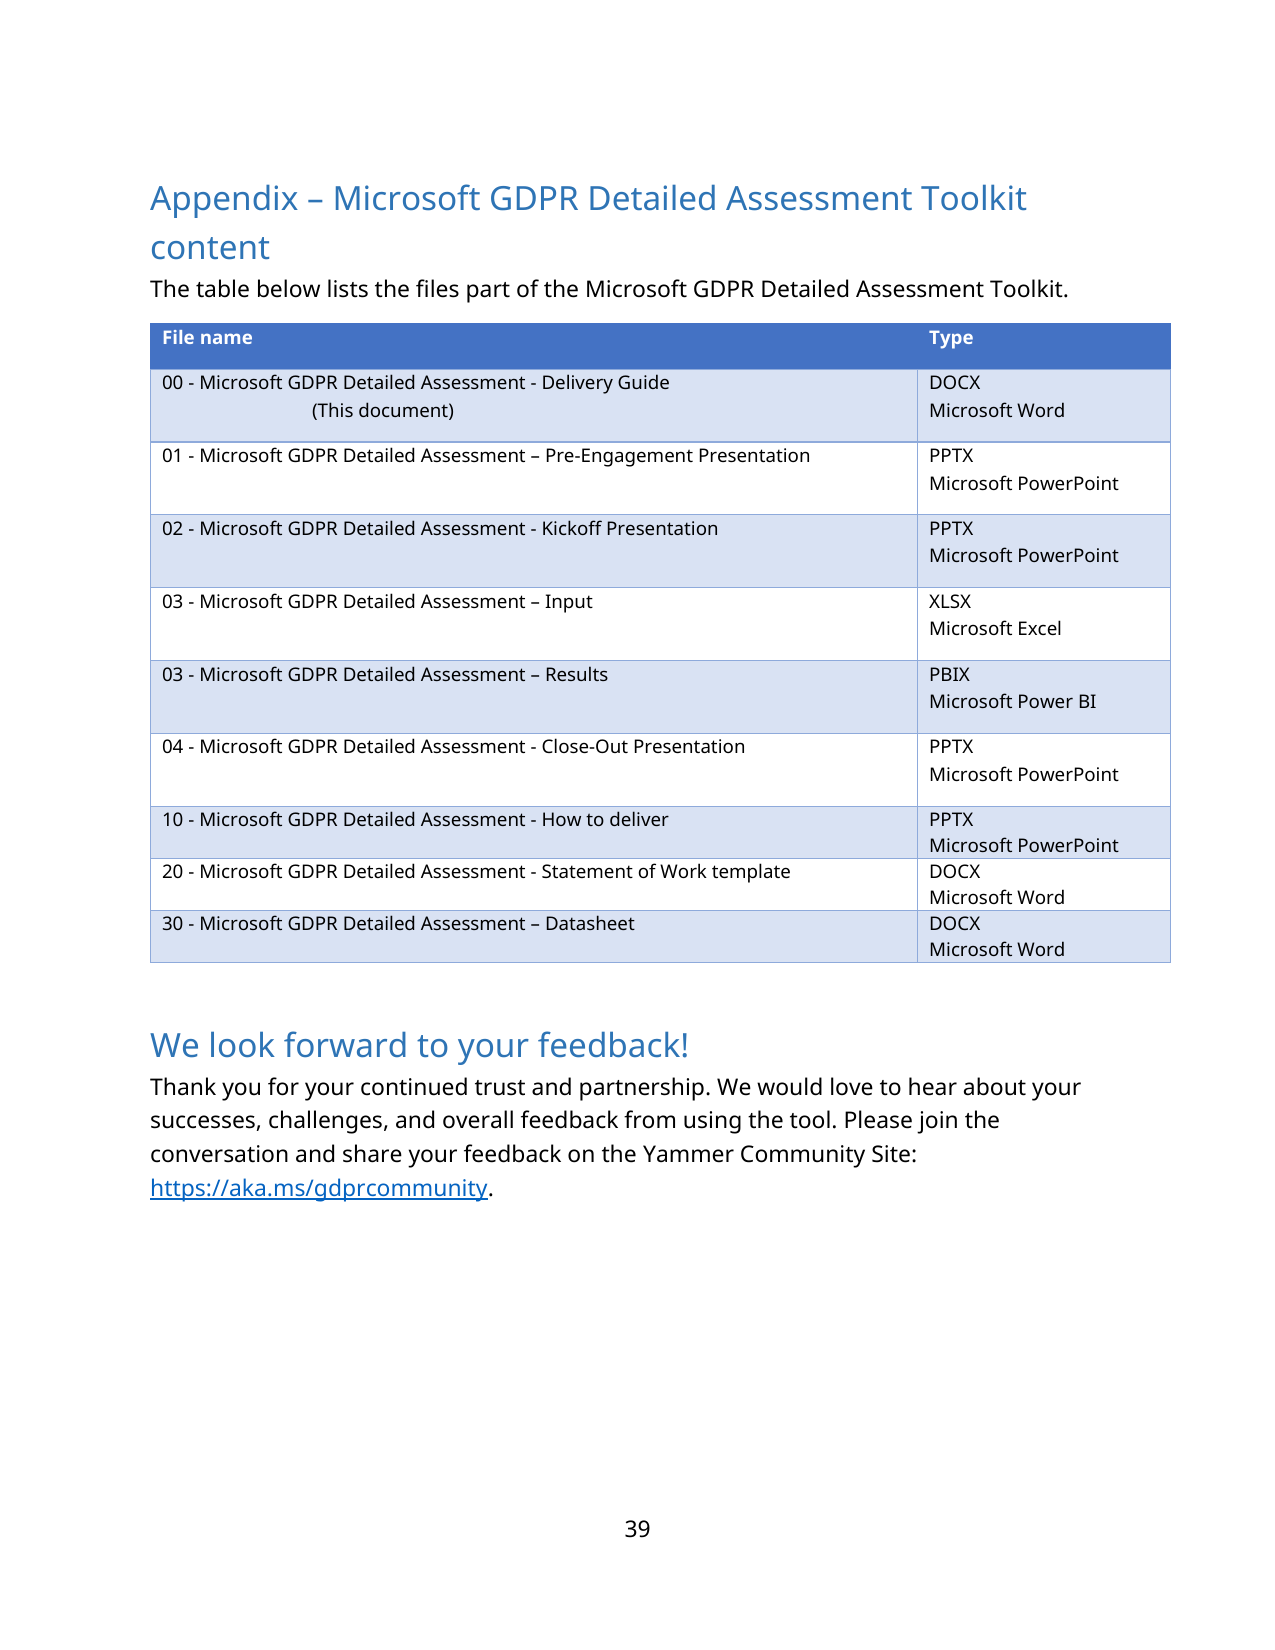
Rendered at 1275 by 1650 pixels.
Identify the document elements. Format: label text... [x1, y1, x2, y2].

table_cell DOCX Microsoft Word [918, 911, 1170, 962]
table_cell PPTX Microsoft PowerPoint [918, 807, 1170, 858]
table_cell 01 - Microsoft GDPR Detailed Assessment – Pre-Engagement Presentation [151, 443, 917, 514]
subtitle Appendix – Microsoft GDPR Detailed Assessment Toolkit content [150, 175, 1125, 269]
table_header File name [151, 324, 917, 369]
table_cell PPTX Microsoft PowerPoint [918, 734, 1170, 806]
table_cell 00 - Microsoft GDPR Detailed Assessment - Delivery Guide (This document) [151, 370, 917, 441]
table_cell 04 - Microsoft GDPR Detailed Assessment - Close-Out Presentation [151, 734, 917, 806]
table_cell 30 - Microsoft GDPR Detailed Assessment – Datasheet [151, 911, 917, 962]
table_cell PPTX Microsoft PowerPoint [918, 443, 1170, 514]
table_cell PBIX Microsoft Power BI [918, 661, 1170, 733]
table_cell DOCX Microsoft Word [918, 859, 1170, 910]
table_cell 20 - Microsoft GDPR Detailed Assessment - Statement of Work template [151, 859, 917, 910]
text Thank you for your continued trust and partnership. We would love to hear about your successes, challenges, and overall feedback from using the tool. Please join the conversation and share your feedback on the Yammer Community Site: https://aka.ms/gdprcommunity. [150, 1071, 1125, 1203]
subtitle We look forward to your feedback! [150, 1022, 1125, 1067]
table_cell 10 - Microsoft GDPR Detailed Assessment - How to deliver [151, 807, 917, 858]
table_cell 03 - Microsoft GDPR Detailed Assessment – Input [151, 588, 917, 660]
text The table below lists the files part of the Microsoft GDPR Detailed Assessment Toolkit. [150, 273, 1125, 304]
table_cell DOCX Microsoft Word [918, 370, 1170, 441]
table_cell 03 - Microsoft GDPR Detailed Assessment – Results [151, 661, 917, 733]
table_cell 02 - Microsoft GDPR Detailed Assessment - Kickoff Presentation [151, 515, 917, 587]
table_cell XLSX Microsoft Excel [918, 588, 1170, 660]
table_cell PPTX Microsoft PowerPoint [918, 515, 1170, 587]
table_header Type [918, 324, 1170, 369]
